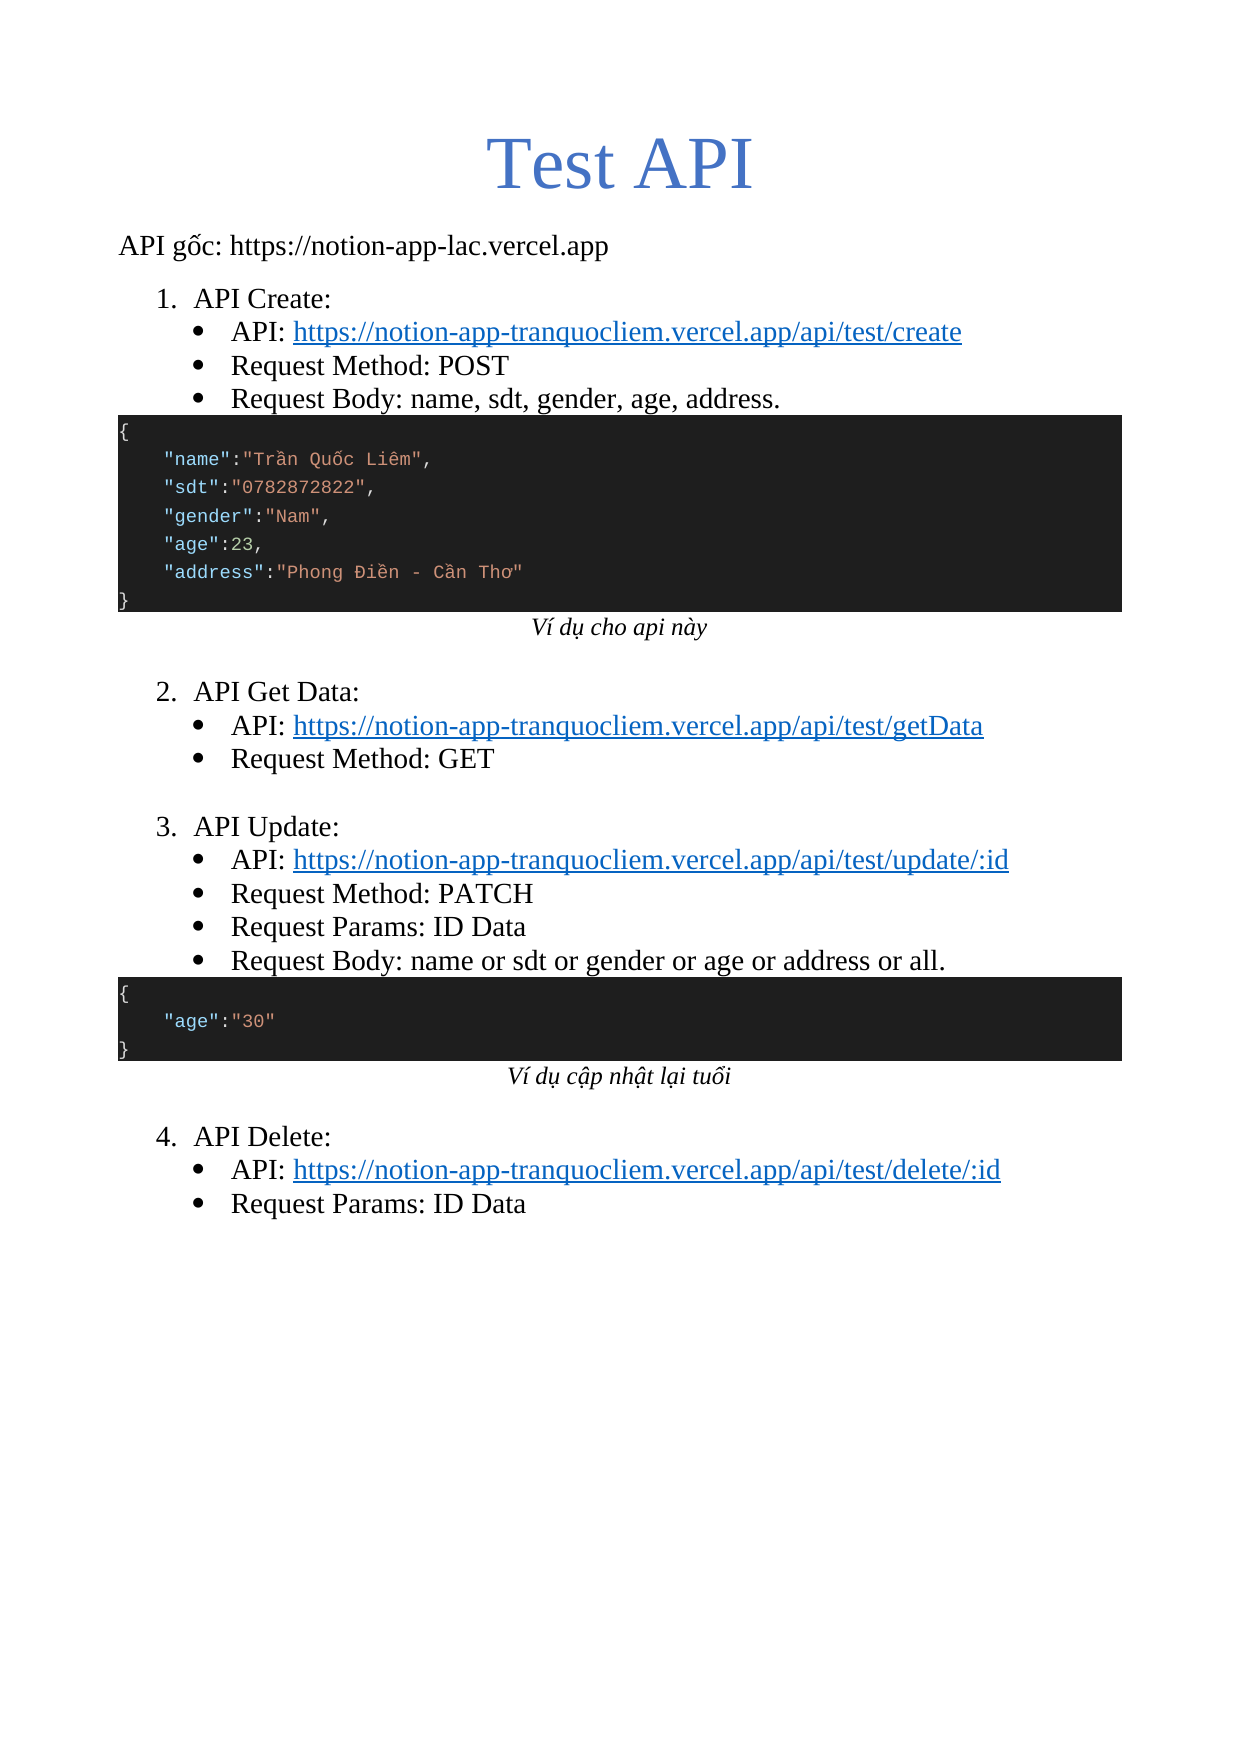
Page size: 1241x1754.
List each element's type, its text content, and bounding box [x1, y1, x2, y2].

list Request Body: name, sdt, gender, age, address. [193, 382, 1122, 415]
text "name":"Trần Quốc Liêm", [118, 443, 1122, 471]
list API Delete: [156, 1119, 1122, 1152]
list API Update: [156, 809, 1122, 842]
text } [118, 1033, 1122, 1061]
text { [118, 415, 1122, 443]
list Request Body: name or sdt or gender or age or address or all. [193, 943, 1122, 977]
text } [118, 584, 1122, 612]
text "age":"30" [118, 1005, 1122, 1033]
list API Get Data: [156, 674, 1122, 708]
text API gốc: https://notion-app-lac.vercel.app [118, 228, 1122, 261]
list Request Params: ID Data [193, 1186, 1122, 1219]
text Ví dụ cho api này [118, 612, 1122, 641]
text "gender":"Nam", [118, 499, 1122, 528]
list Request Method: POST [193, 348, 1122, 382]
list Request Params: ID Data [193, 909, 1122, 943]
list API: https://notion-app-tranquocliem.vercel.app/api/test/update/:id [193, 842, 1122, 876]
text { [118, 977, 1122, 1005]
list API Create: [156, 281, 1122, 314]
list API: https://notion-app-tranquocliem.vercel.app/api/test/create [193, 314, 1122, 348]
text Test API [118, 118, 1122, 204]
list API: https://notion-app-tranquocliem.vercel.app/api/test/delete/:id [193, 1152, 1122, 1186]
text "sdt":"0782872822", [118, 471, 1122, 499]
list Request Method: GET [193, 742, 1122, 775]
text "address":"Phong Điền - Cần Thơ" [118, 556, 1122, 584]
text Ví dụ cập nhật lại tuổi [118, 1061, 1122, 1090]
list Request Method: PATCH [193, 876, 1122, 909]
text "age":23, [118, 528, 1122, 556]
list API: https://notion-app-tranquocliem.vercel.app/api/test/getData [193, 708, 1122, 742]
